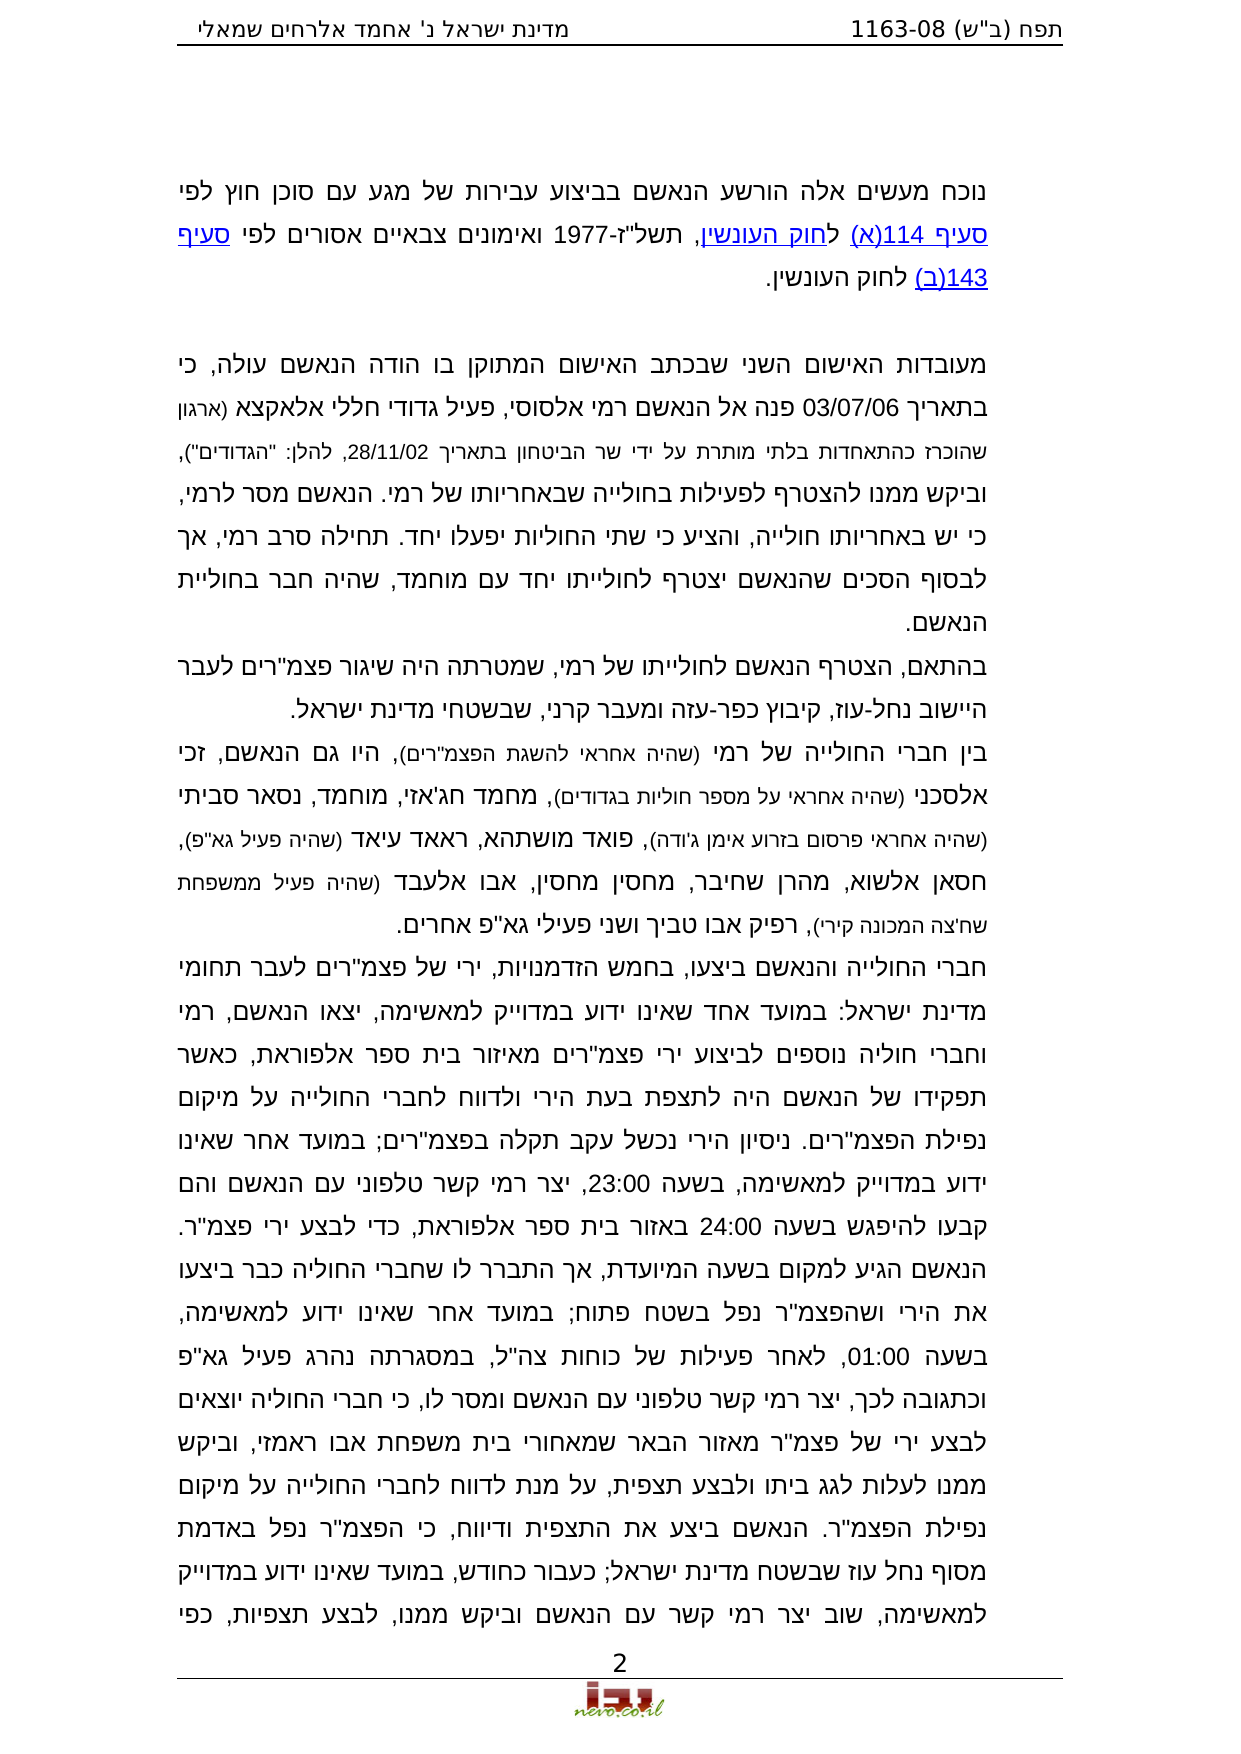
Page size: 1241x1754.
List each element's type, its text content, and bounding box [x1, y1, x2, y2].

text נוכח מעשים אלה הורשע הנאשם בביצוע עבירות של מגע עם סוכן חוץ לפי סעיף 114(א) לחוק העונשין, תשל"ז-1977 ואימונים צבאיים אסורים לפי סעיף 143(ב) לחוק העונשין. [177, 177, 1063, 292]
text מעובדות האישום השני שבכתב האישום המתוקן בו הודה הנאשם עולה, כי בתאריך 03/07/06 פנה אל הנאשם רמי אלסוסי, פעיל גדודי חללי אלאקצא (ארגון שהוכרז כהתאחדות בלתי מותרת על ידי שר הביטחון בתאריך 28/11/02, להלן: "הגדודים"), וביקש ממנו להצטרף לפעילות בחולייה שבאחריותו של רמי. הנאשם מסר לרמי, כי יש באחריותו חולייה, והציע כי שתי החוליות יפעלו יחד. תחילה סרב רמי, אך לבסוף הסכים שהנאשם יצטרף לחולייתו יחד עם מוחמד, שהיה חבר בחוליית הנאשם. [177, 350, 1063, 637]
text בין חברי החולייה של רמי (שהיה אחראי להשגת הפצמ"רים), היו גם הנאשם, זכי אלסכני (שהיה אחראי על מספר חוליות בגדודים), מחמד חג'אזי, מוחמד, נסאר סביתי (שהיה אחראי פרסום בזרוע אימן ג'ודה), פואד מושתהא, ראאד עיאד (שהיה פעיל גא"פ), חסאן אלשוא, מהרן שחיבר, מחסין מחסין, אבו אלעבד (שהיה פעיל ממשפחת שח'צה המכונה קירי), רפיק אבו טביך ושני פעילי גא"פ אחרים. [177, 738, 1063, 939]
picture [574, 1681, 666, 1718]
text בהתאם, הצטרף הנאשם לחולייתו של רמי, שמטרתה היה שיגור פצמ"רים לעבר היישוב נחל-עוז, קיבוץ כפר-עזה ומעבר קרני, שבשטחי מדינת ישראל. [177, 652, 1063, 723]
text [177, 953, 1063, 1629]
